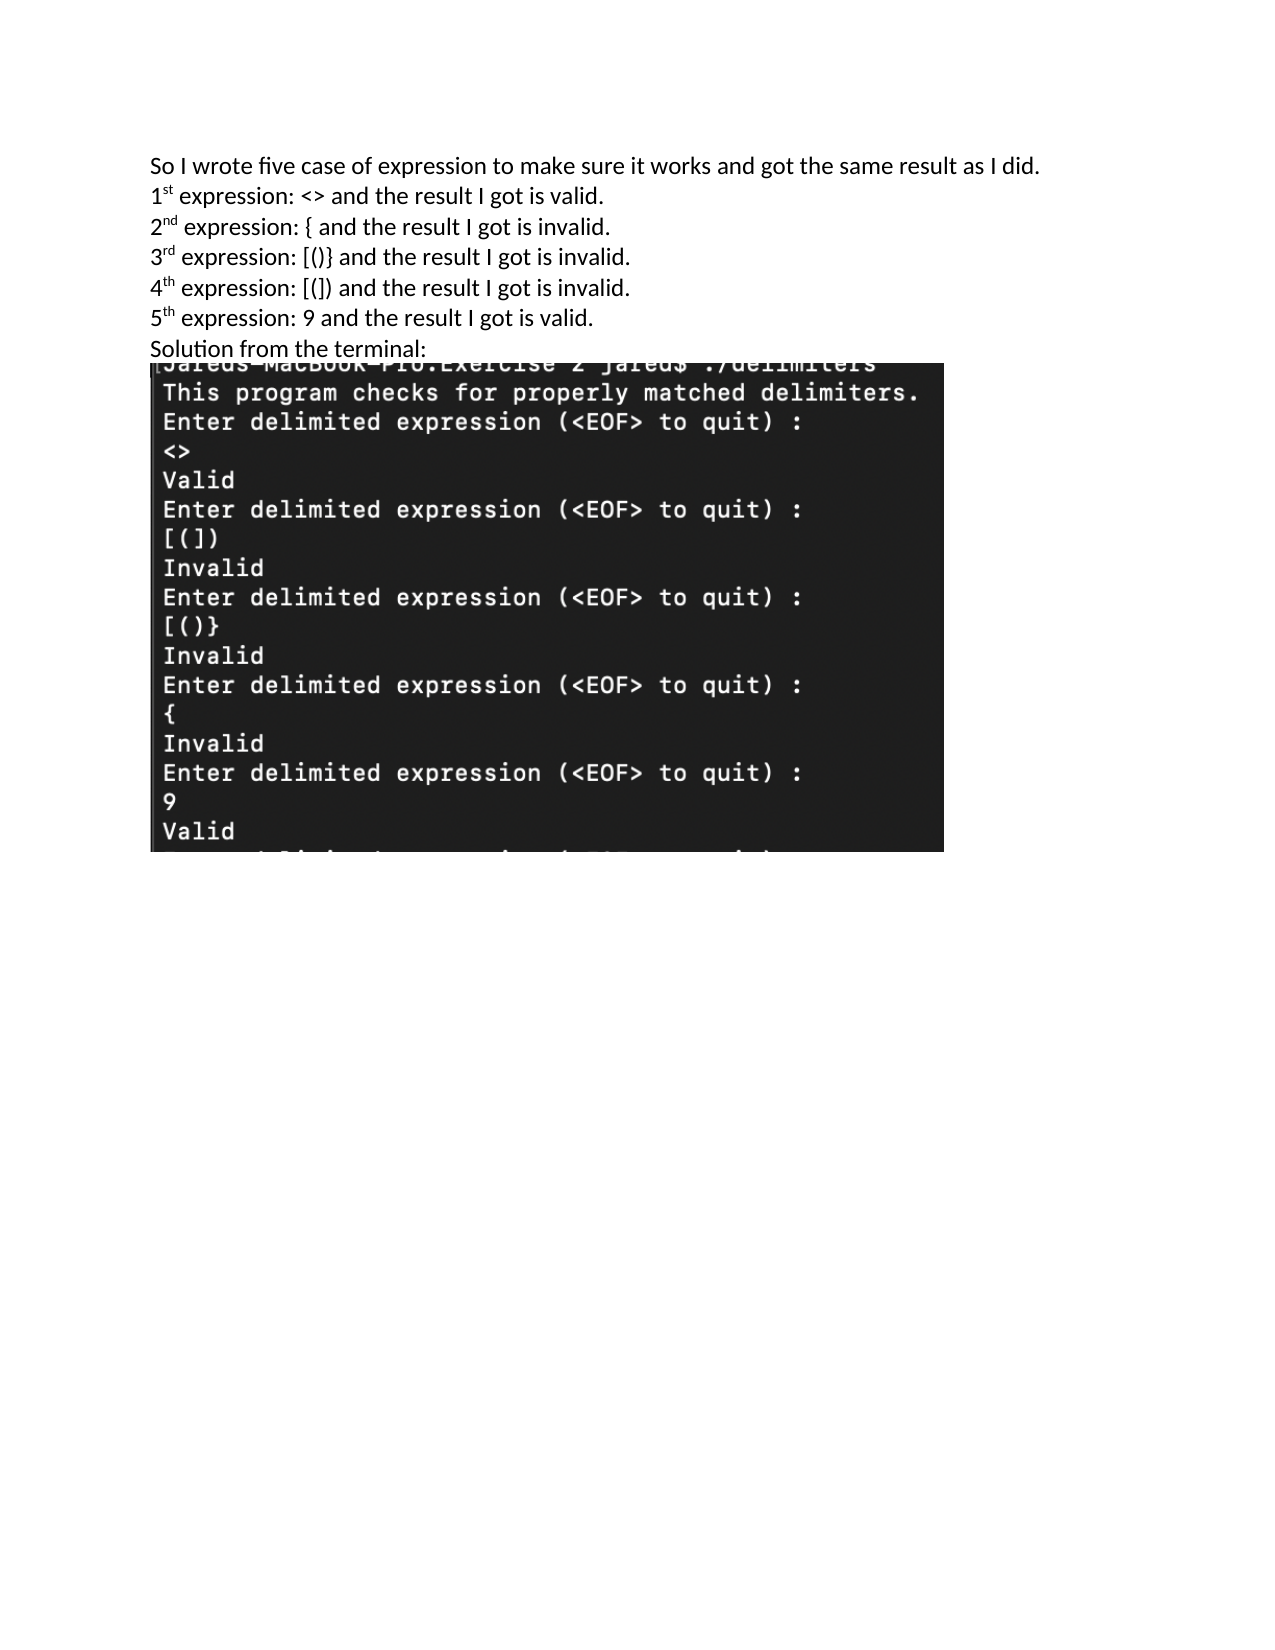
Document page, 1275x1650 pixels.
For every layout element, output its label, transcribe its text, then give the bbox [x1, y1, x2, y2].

text 1st expression: <> and the result I got is valid. [150, 181, 1125, 211]
picture [150, 363, 944, 852]
text 4th expression: [(]) and the result I got is invalid. [150, 272, 1125, 303]
text 5th expression: 9 and the result I got is valid. [150, 303, 1125, 333]
text 3rd expression: [()} and the result I got is invalid. [150, 242, 1125, 272]
text So I wrote five case of expression to make sure it works and got the same result as I did. [150, 150, 1125, 181]
text 2nd expression: { and the result I got is invalid. [150, 211, 1125, 242]
text Solution from the terminal: [150, 333, 1125, 364]
